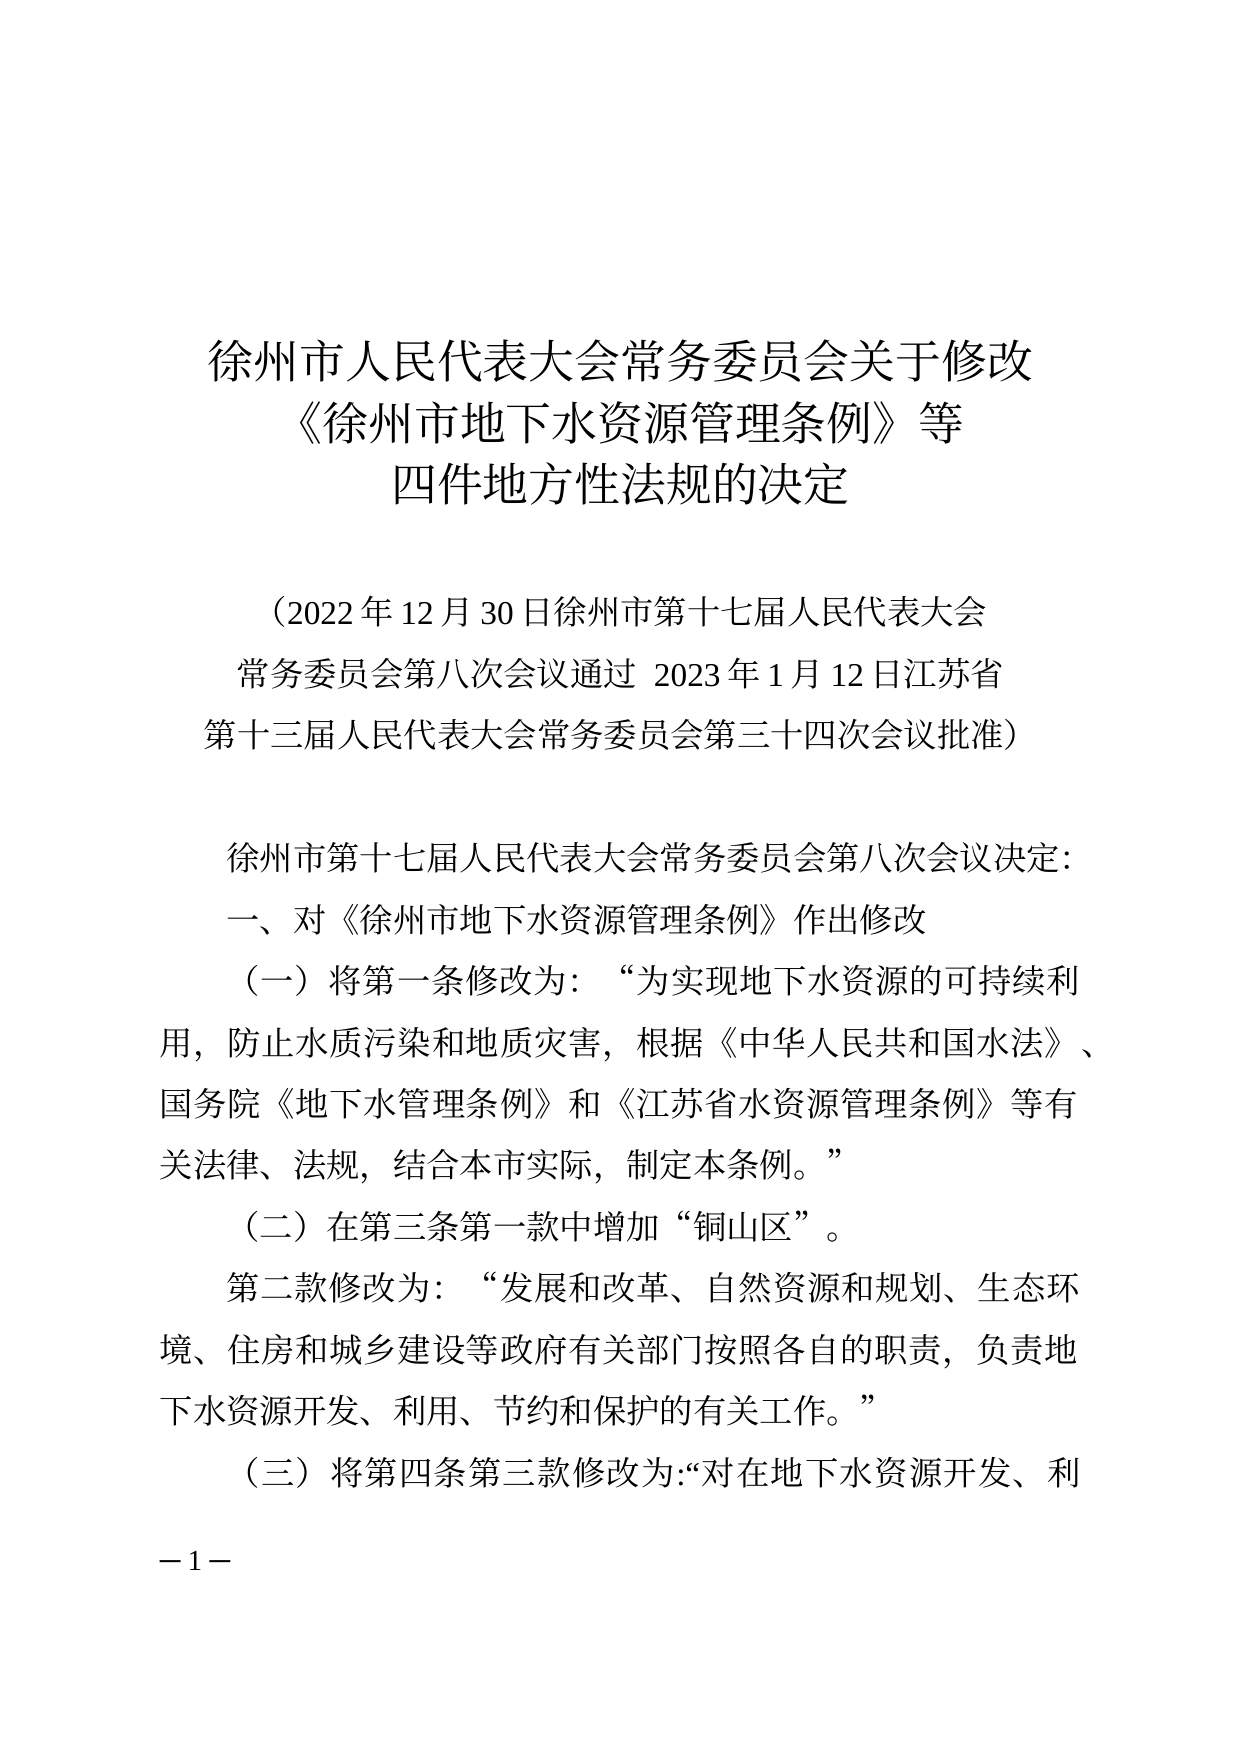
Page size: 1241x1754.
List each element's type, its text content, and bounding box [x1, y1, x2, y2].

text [159, 1436, 1081, 1497]
text 《徐州市地下水资源管理条例》等 [159, 391, 1081, 453]
text （一）将第一条修改为：“为实现地下水资源的可持续利用，防止水质污染和地质灾害，根据《中华人民共和国水法》、国务院《地下水管理条例》和《江苏省水资源管理条例》等有关法律、法规，结合本市实际，制定本条例。” [159, 944, 1081, 1190]
text （2022年12月30日徐州市第十七届人民代表大会 [159, 576, 1081, 637]
text 徐州市第十七届人民代表大会常务委员会第八次会议决定： [159, 821, 1081, 883]
text 四件地方性法规的决定 [159, 453, 1081, 514]
text 常务委员会第八次会议通过 2023年1月12日江苏省 [159, 637, 1081, 698]
text （二）在第三条第一款中增加“铜山区”。 [159, 1190, 1081, 1252]
text 徐州市人民代表大会常务委员会关于修改 [159, 330, 1081, 391]
text 第二款修改为：“发展和改革、自然资源和规划、生态环境、住房和城乡建设等政府有关部门按照各自的职责，负责地下水资源开发、利用、节约和保护的有关工作。” [159, 1252, 1081, 1436]
text 第十三届人民代表大会常务委员会第三十四次会议批准） [159, 698, 1081, 760]
text 一、对《徐州市地下水资源管理条例》作出修改 [159, 883, 1081, 944]
